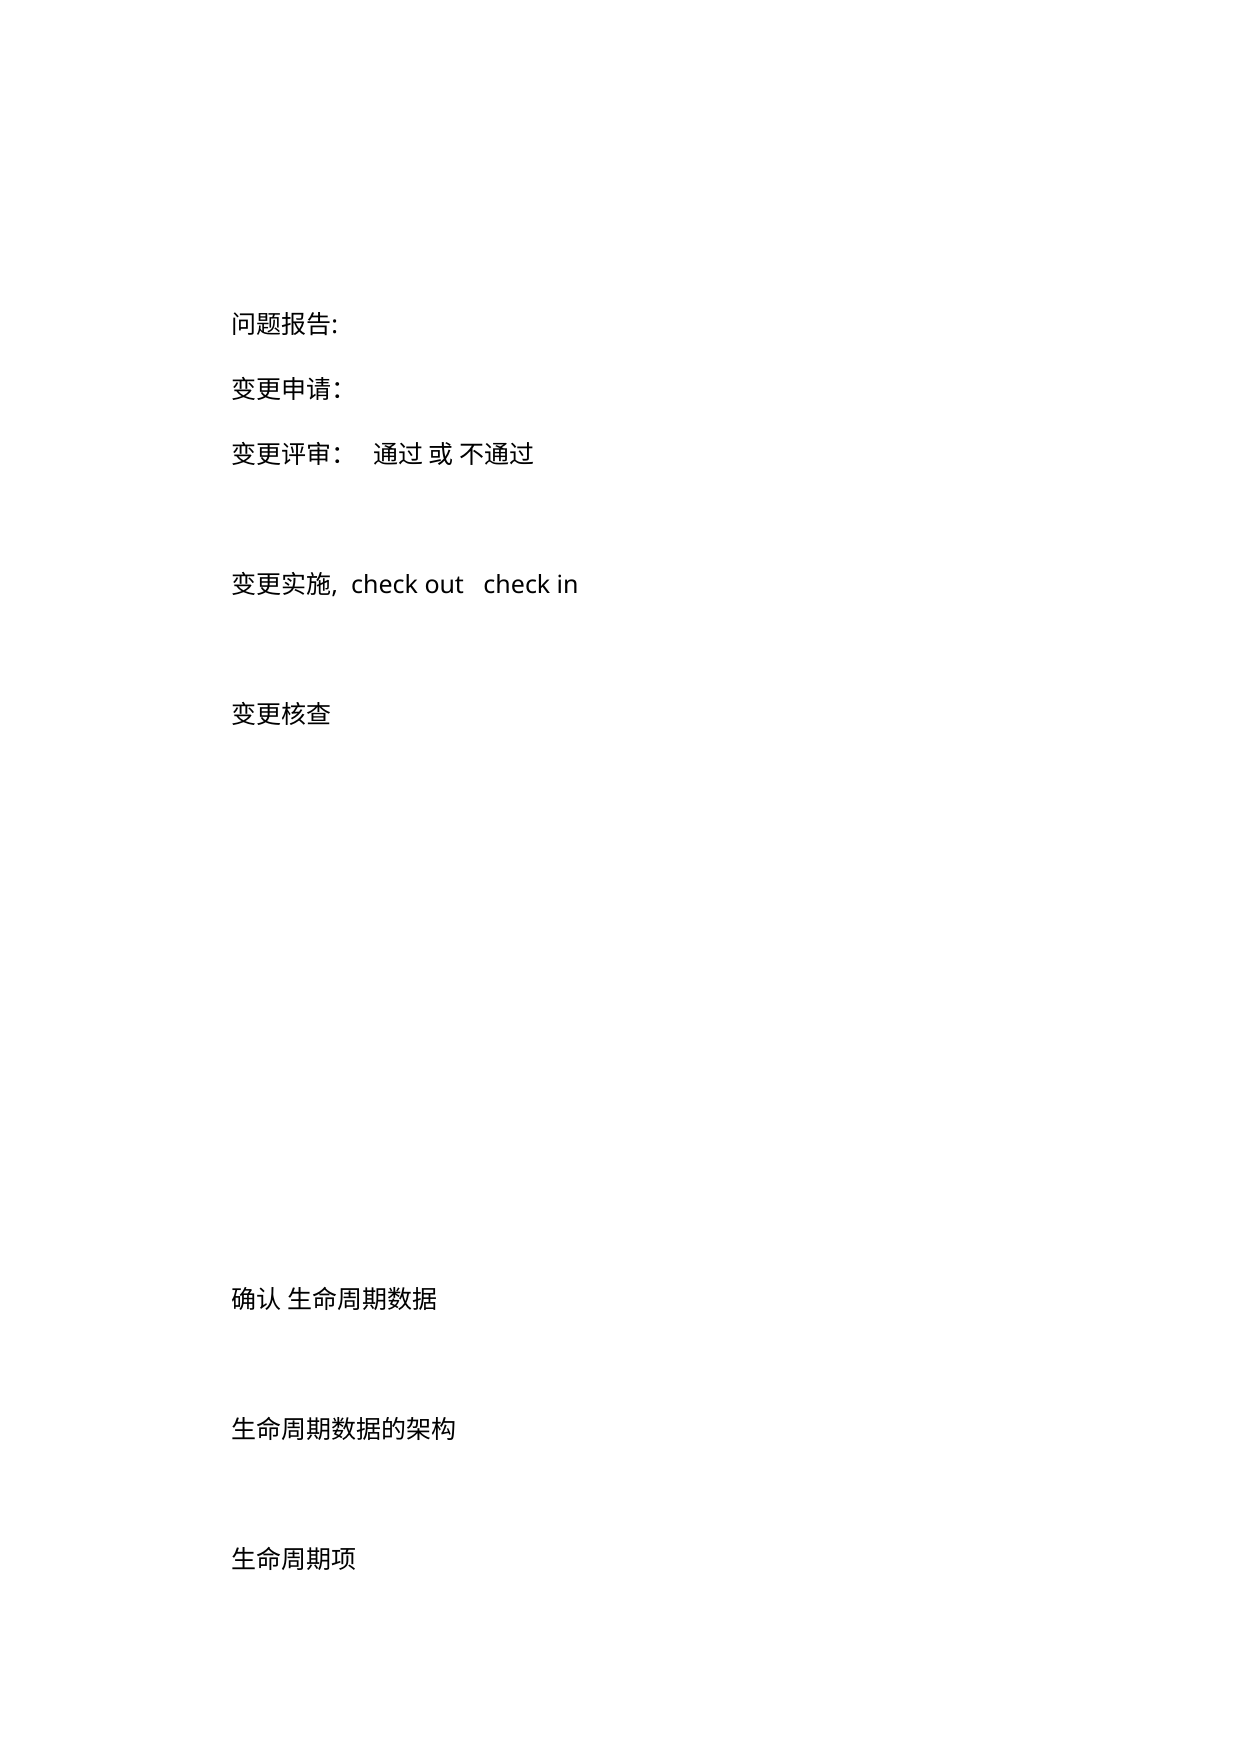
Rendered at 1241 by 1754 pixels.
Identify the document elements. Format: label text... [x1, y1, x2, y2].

text 生命周期项 [231, 1525, 1053, 1590]
text 变更实施, check out check in [231, 550, 1053, 615]
text 生命周期数据的架构 [231, 1395, 1053, 1460]
text 变更申请： [231, 355, 1053, 420]
text 变更核查 [187, 680, 1053, 745]
text 确认 生命周期数据 [231, 1265, 1053, 1330]
text 变更评审： 通过 或 不通过 [231, 420, 1053, 485]
text 问题报告: [231, 290, 1053, 355]
